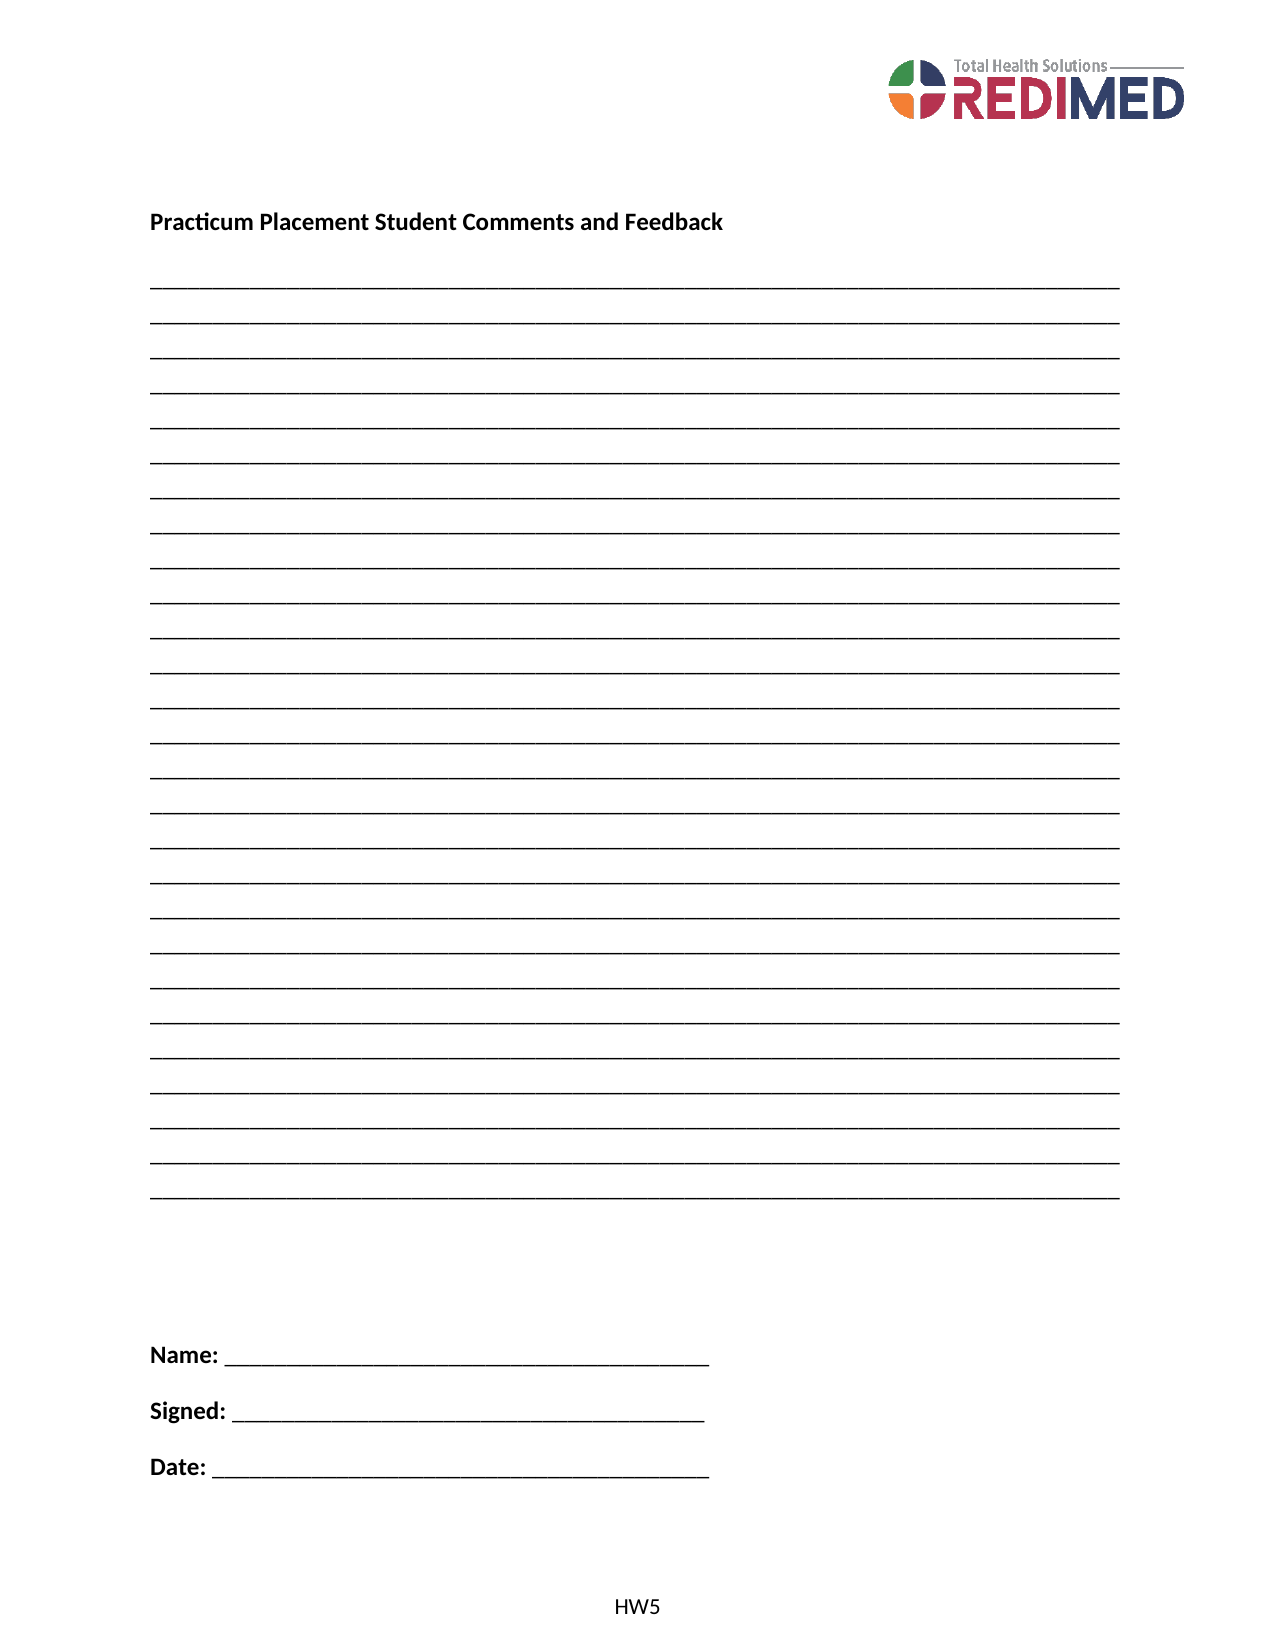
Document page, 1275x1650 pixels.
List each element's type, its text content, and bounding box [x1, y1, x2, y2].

picture [888, 59, 1184, 119]
text Date: ________________________________________ [150, 1451, 1125, 1481]
text Name: _______________________________________ [150, 1339, 1125, 1370]
text Practicum Placement Student Comments and Feedback [150, 206, 1125, 236]
text __________________________________________________________________________________________________________________________________________________________________________________________________________________________________________________________________________________________________________________________________________________________________________________________________________________________________________________________________________________________________________________________________________________________________________________________________________________________________________________________________________________________________________________________________________________________________________________________________________________________________________________________________________________________________________________________________________________________________________________________________________________________________________________________________________________________________________________________________________________________________________________________________________________________________________________________________________________________________________________________________________________________________________________________________________________________________________________________________________________________________________________________________________________________________________________________________________________________________________________________________________________________________________________________________________________________________________________________________________________________________________________________________________________________________________________________________________________________________________________________________________________________________________________________________________________________________________________________________________________________________________________________ [150, 262, 1125, 1202]
text Signed: ______________________________________ [150, 1395, 1125, 1426]
